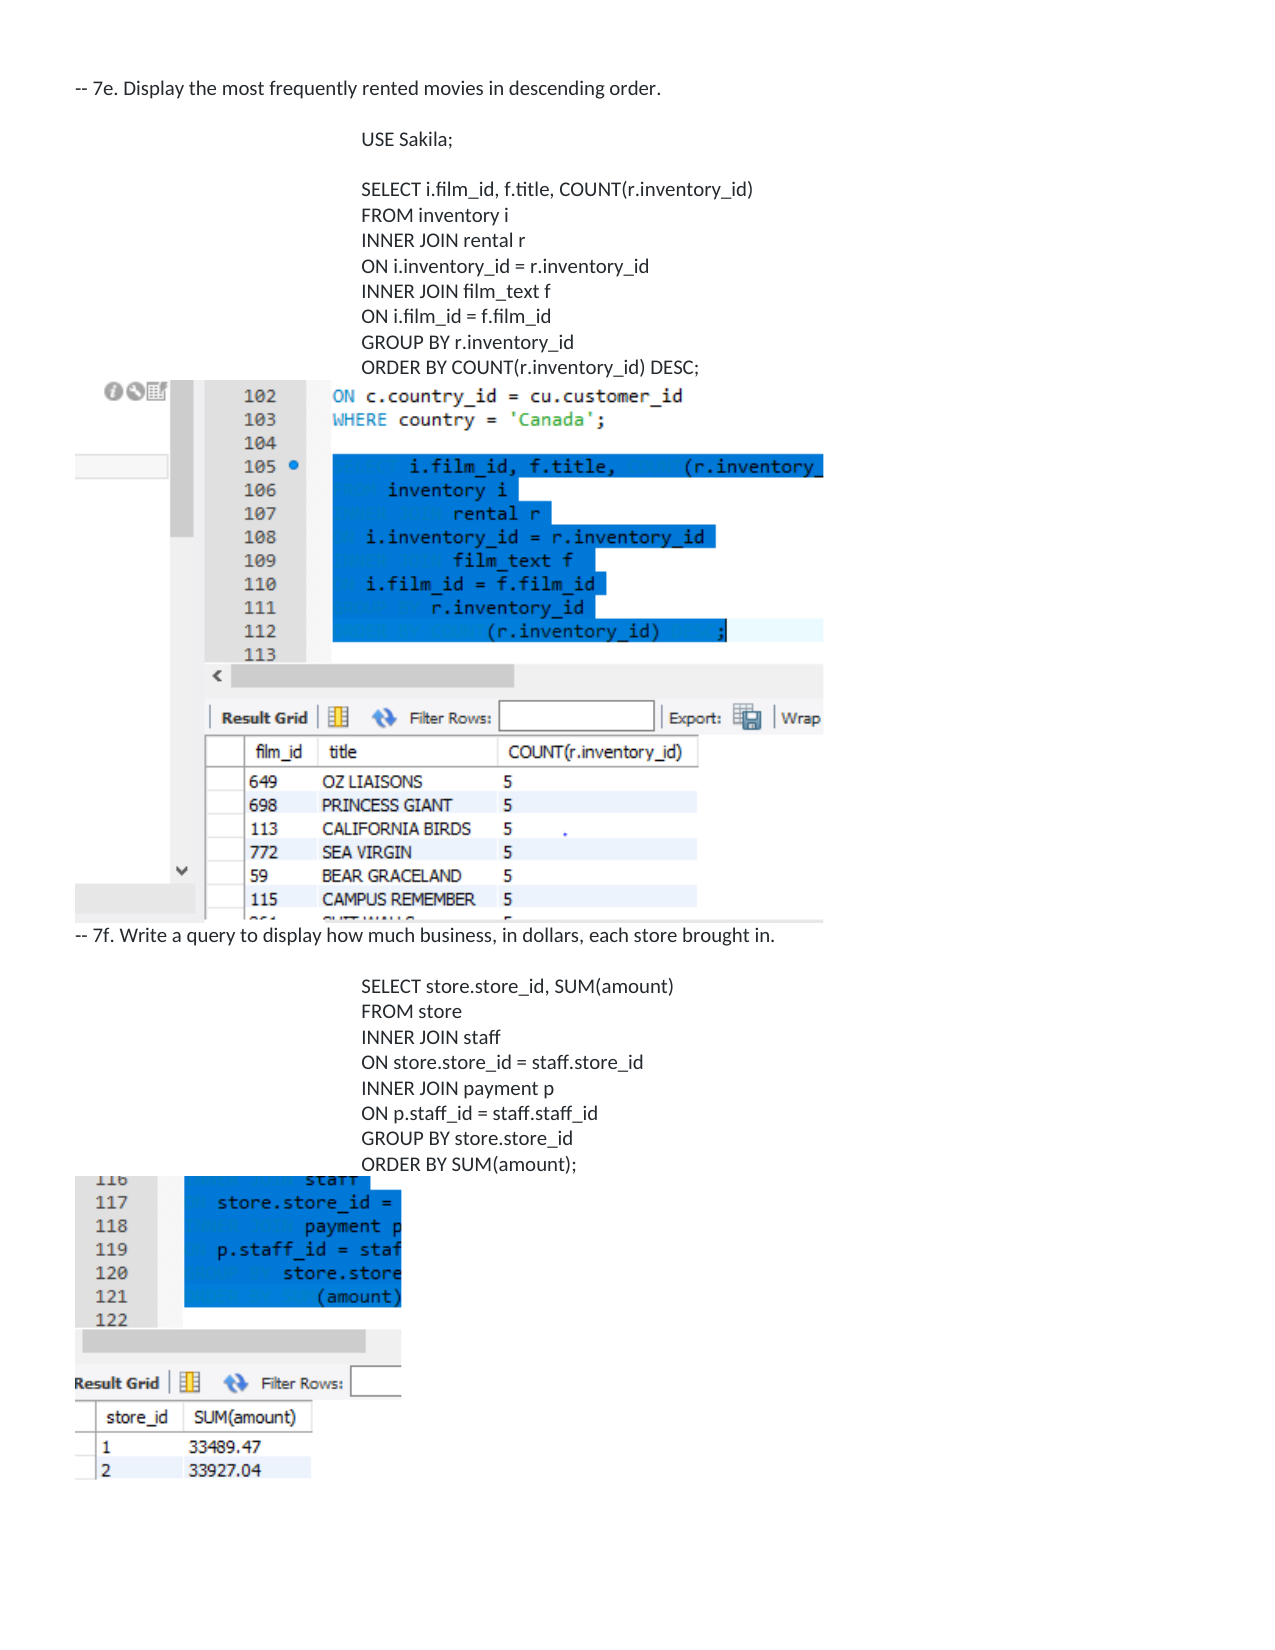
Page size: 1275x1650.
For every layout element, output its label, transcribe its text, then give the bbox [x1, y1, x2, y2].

text INNER JOIN payment p [361, 1075, 1200, 1100]
text GROUP BY r.inventory_id [361, 329, 1200, 354]
text ON i.film_id = f.film_id [361, 304, 1200, 329]
text ON i.inventory_id = r.inventory_id [361, 253, 1200, 278]
text INNER JOIN film_text f [361, 278, 1200, 304]
text -- 7e. Display the most frequently rented movies in descending order. [75, 75, 1200, 100]
picture [75, 380, 824, 923]
text USE Sakila; [361, 126, 1200, 151]
text INNER JOIN staff [361, 1024, 1200, 1049]
text FROM store [361, 998, 1200, 1024]
text SELECT store.store_id, SUM(amount) [361, 973, 1200, 998]
text INNER JOIN rental r [361, 227, 1200, 253]
text FROM inventory i [361, 202, 1200, 227]
text GROUP BY store.store_id [361, 1126, 1200, 1151]
text ON store.store_id = staff.store_id [361, 1049, 1200, 1075]
text ON p.staff_id = staff.staff_id [361, 1100, 1200, 1126]
picture [75, 1176, 402, 1502]
text ORDER BY COUNT(r.inventory_id) DESC; [361, 354, 1200, 380]
text SELECT i.film_id, f.title, COUNT(r.inventory_id) [361, 177, 1200, 202]
text -- 7f. Write a query to display how much business, in dollars, each store brought in. [75, 922, 1200, 948]
text ORDER BY SUM(amount); [361, 1151, 1200, 1176]
